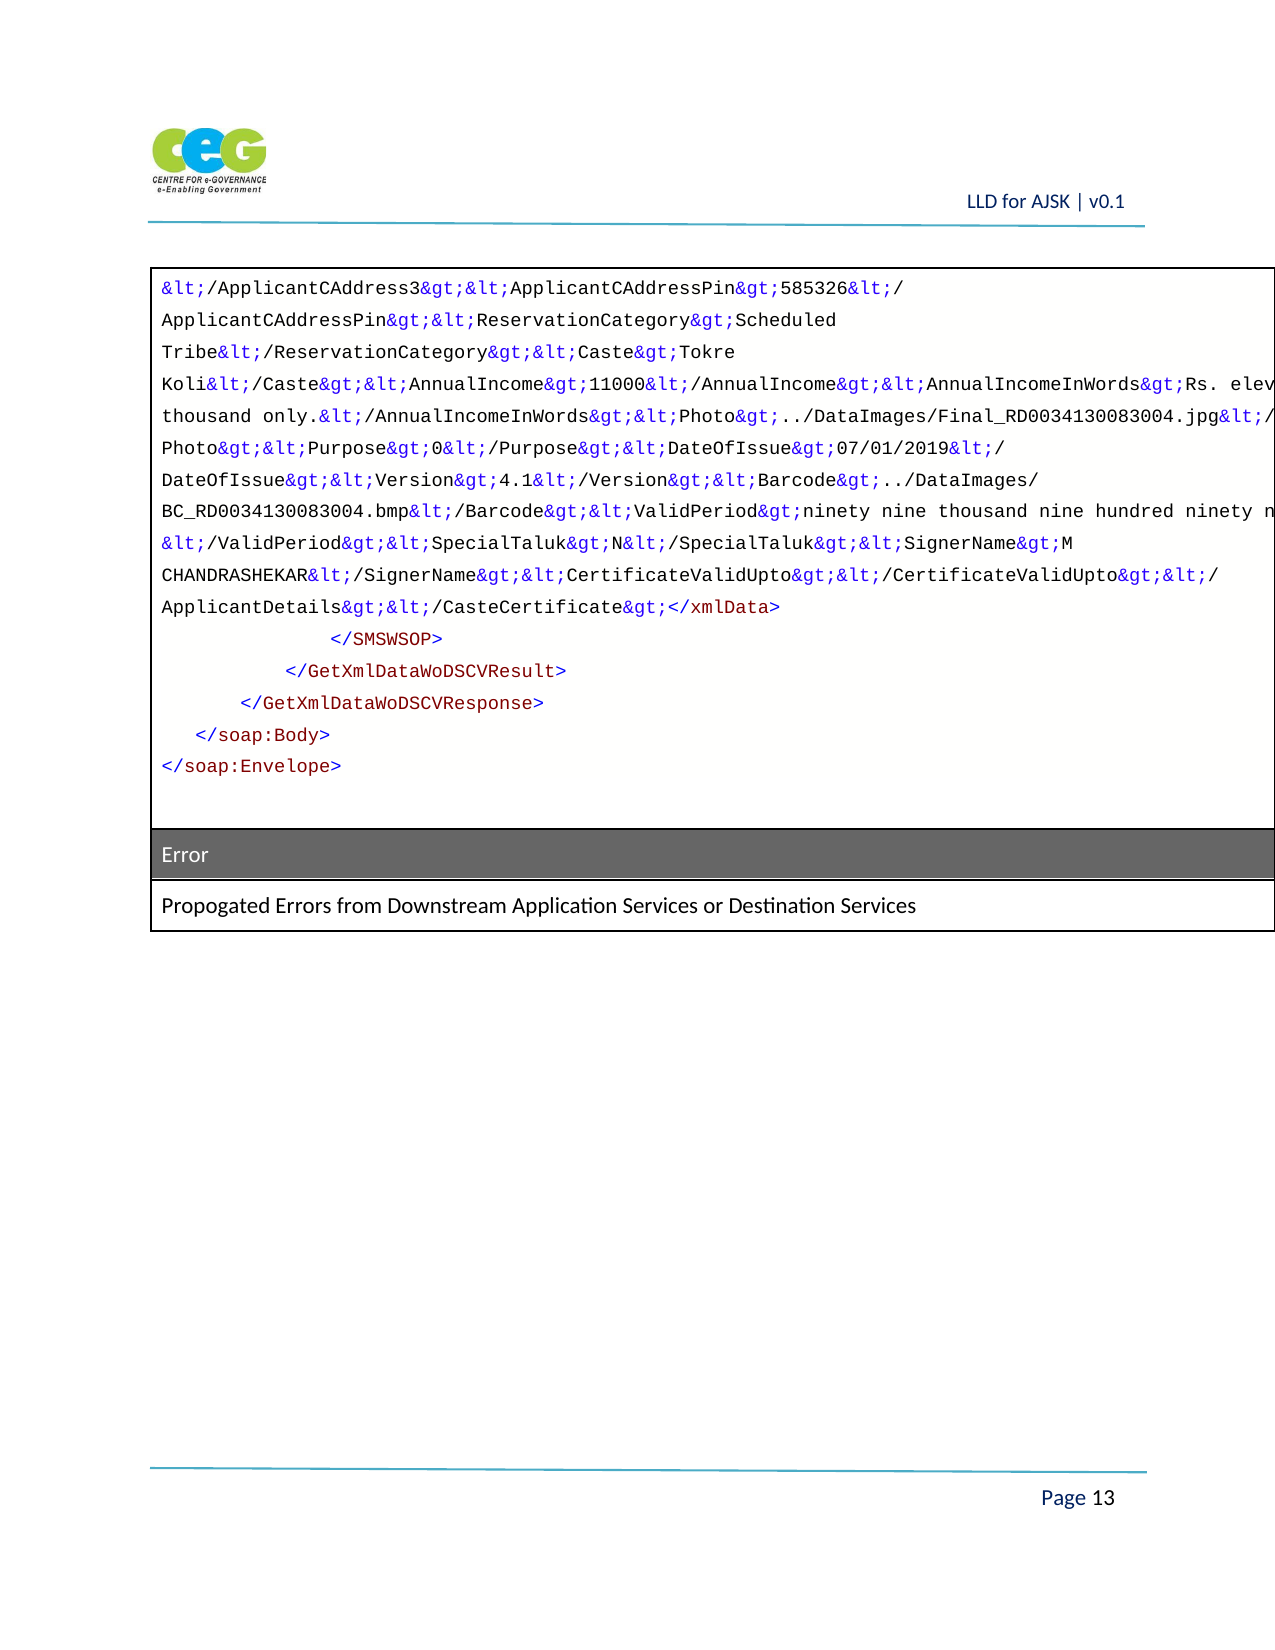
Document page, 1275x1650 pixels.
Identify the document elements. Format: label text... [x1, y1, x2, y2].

picture [150, 128, 267, 194]
table_cell Propogated Errors from Downstream Application Services or Destination Services [152, 881, 1274, 929]
table_cell Error [152, 830, 1274, 878]
picture [202, 139, 210, 145]
